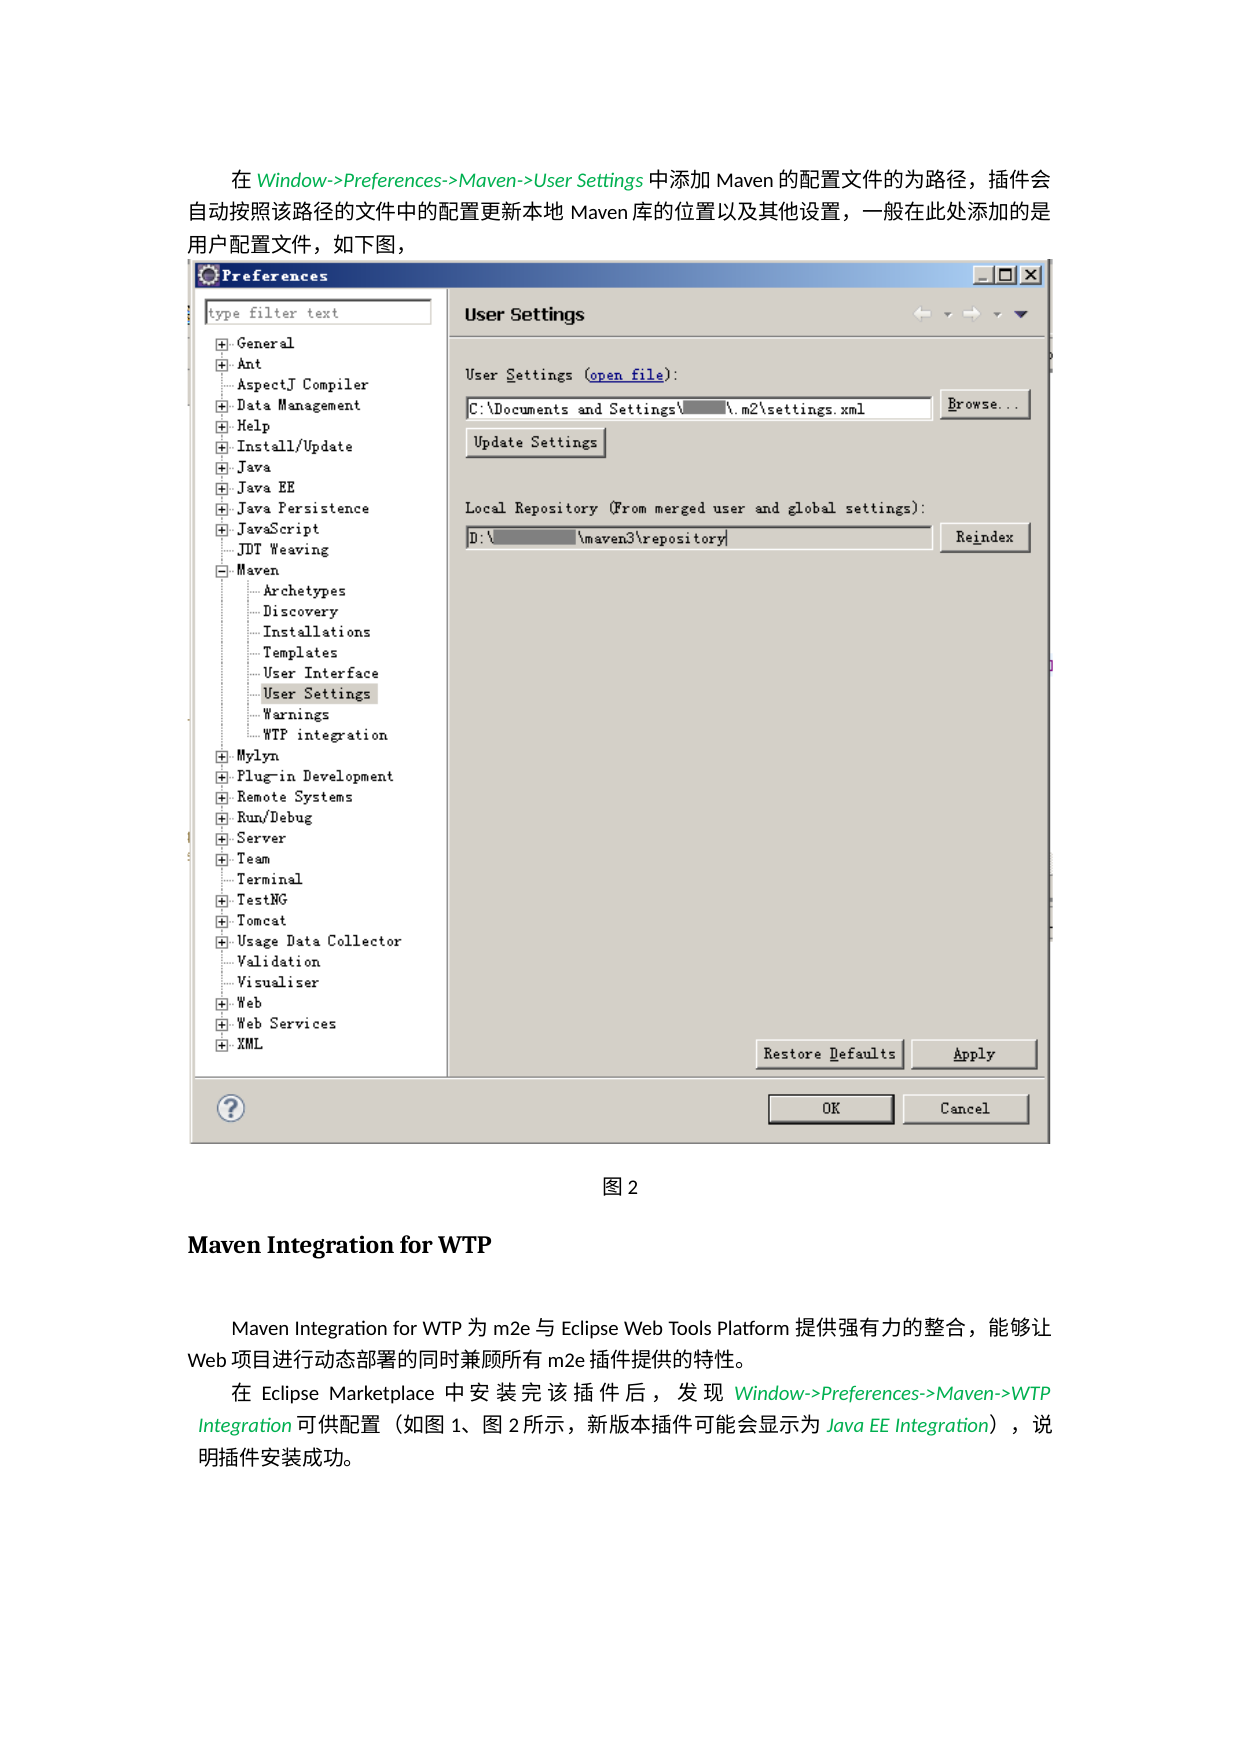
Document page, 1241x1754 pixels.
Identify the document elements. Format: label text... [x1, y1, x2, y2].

text 在Eclipse Marketplace中安装完该插件后，发现Window->Preferences->Maven->WTP Integration可供配置（如图1、图2所示，新版本插件可能会显示为Java EE Integration），说明插件安装成功。 [198, 1374, 1053, 1472]
text 在Window->Preferences->Maven->User Settings中添加Maven的配置文件的为路径，插件会自动按照该路径的文件中的配置更新本地Maven库的位置以及其他设置，一般在此处添加的是用户配置文件，如下图， [187, 162, 1053, 259]
text 图2 [187, 1169, 1053, 1202]
subtitle Maven Integration for WTP [187, 1229, 1053, 1262]
text Maven Integration for WTP为m2e与Eclipse Web Tools Platform提供强有力的整合，能够让Web项目进行动态部署的同时兼顾所有m2e插件提供的特性。 [187, 1309, 1053, 1374]
picture [187, 259, 1053, 1144]
